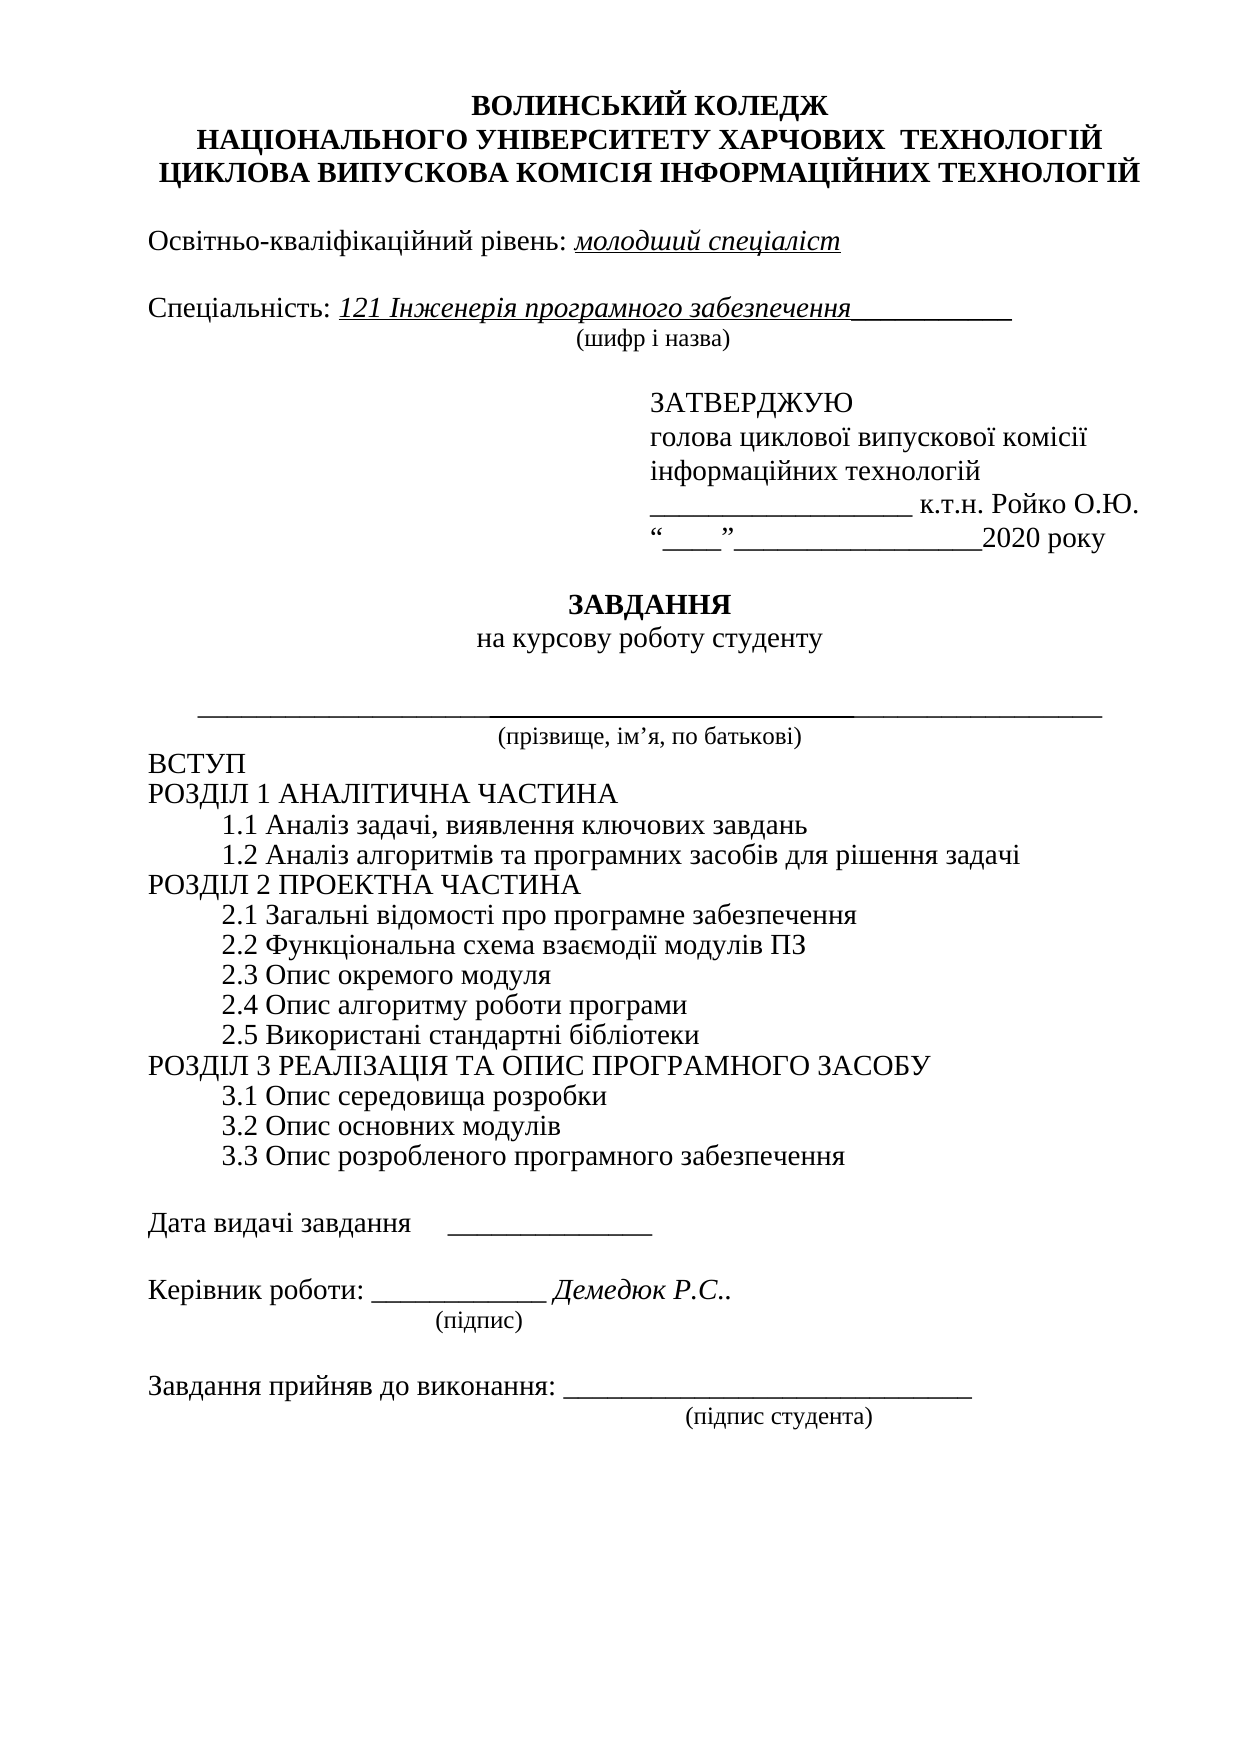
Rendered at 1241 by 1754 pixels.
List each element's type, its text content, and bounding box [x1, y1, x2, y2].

text 2.5 Використані стандартні бібліотеки [148, 1021, 1152, 1051]
text 2.3 Опис окремого модуля [148, 961, 1152, 991]
text на курсову роботу студенту [148, 620, 1152, 654]
text 1.2 Аналіз алгоритмів та програмних засобів для рішення задачі [148, 840, 1152, 870]
text __________________ к.т.н. Ройко О.Ю. [650, 486, 1152, 520]
text 3.3 Опис розробленого програмного забезпечення [148, 1141, 1152, 1171]
text голова циклової випускової комісії [650, 419, 1152, 453]
text РОЗДІЛ 2 ПРОЕКТНА ЧАСТИНА [148, 870, 1152, 900]
text (прізвище, ім’я, по батькові) [148, 721, 1152, 750]
text 3.2 Опис основних модулів [148, 1111, 1152, 1141]
text ЗАВДАННЯ [148, 587, 1152, 620]
text РОЗДІЛ 3 РЕАЛІЗАЦІЯ ТА ОПИС ПРОГРАМНОГО ЗАСОБУ [148, 1051, 1152, 1081]
text 2.4 Опис алгоритму роботи програми [148, 991, 1152, 1021]
text (підпис) [148, 1305, 1152, 1334]
text (підпис студента) [148, 1401, 1152, 1430]
text “____”_________________2020 року [650, 520, 1152, 553]
text 1.1 Аналіз задачі, виявлення ключових завдань [148, 810, 1152, 840]
text РОЗДІЛ 1 АНАЛІТИЧНА ЧАСТИНА [148, 780, 1152, 810]
text 2.1 Загальні відомості про програмне забезпечення [148, 900, 1152, 930]
text ЗАТВЕРДЖУЮ [650, 386, 1152, 419]
text Спеціальність: 121 Інженерія програмного забезпечення___________ [148, 290, 1152, 323]
text Дата видачі завдання ______________ [148, 1205, 1152, 1238]
text НАЦІОНАЛЬНОГО УНІВЕРСИТЕТУ ХАРЧОВИХ ТЕХНОЛОГІЙ [148, 122, 1152, 156]
text (шифр і назва) [148, 323, 1152, 352]
text Освітньо-кваліфікаційний рівень: молодший спеціаліст [148, 223, 1152, 256]
text ВСТУП [148, 750, 1152, 780]
text Завдання прийняв до виконання: ____________________________ [148, 1368, 1152, 1401]
text ЦИКЛОВА ВИПУСКОВА КОМІСІЯ ІНФОРМАЦІЙНИХ ТЕХНОЛОГІЙ [148, 156, 1152, 189]
text 3.1 Опис середовища розробки [148, 1081, 1152, 1111]
text ВОЛИНСЬКИЙ КОЛЕДЖ [148, 88, 1152, 122]
text 2.2 Функціональна схема взаємодії модулів ПЗ [148, 930, 1152, 961]
text ______________________________________________________________ [148, 687, 1152, 721]
text інформаційних технологій [650, 453, 1152, 486]
text Керівник роботи: ____________ Демедюк Р.С.. [148, 1272, 1152, 1305]
